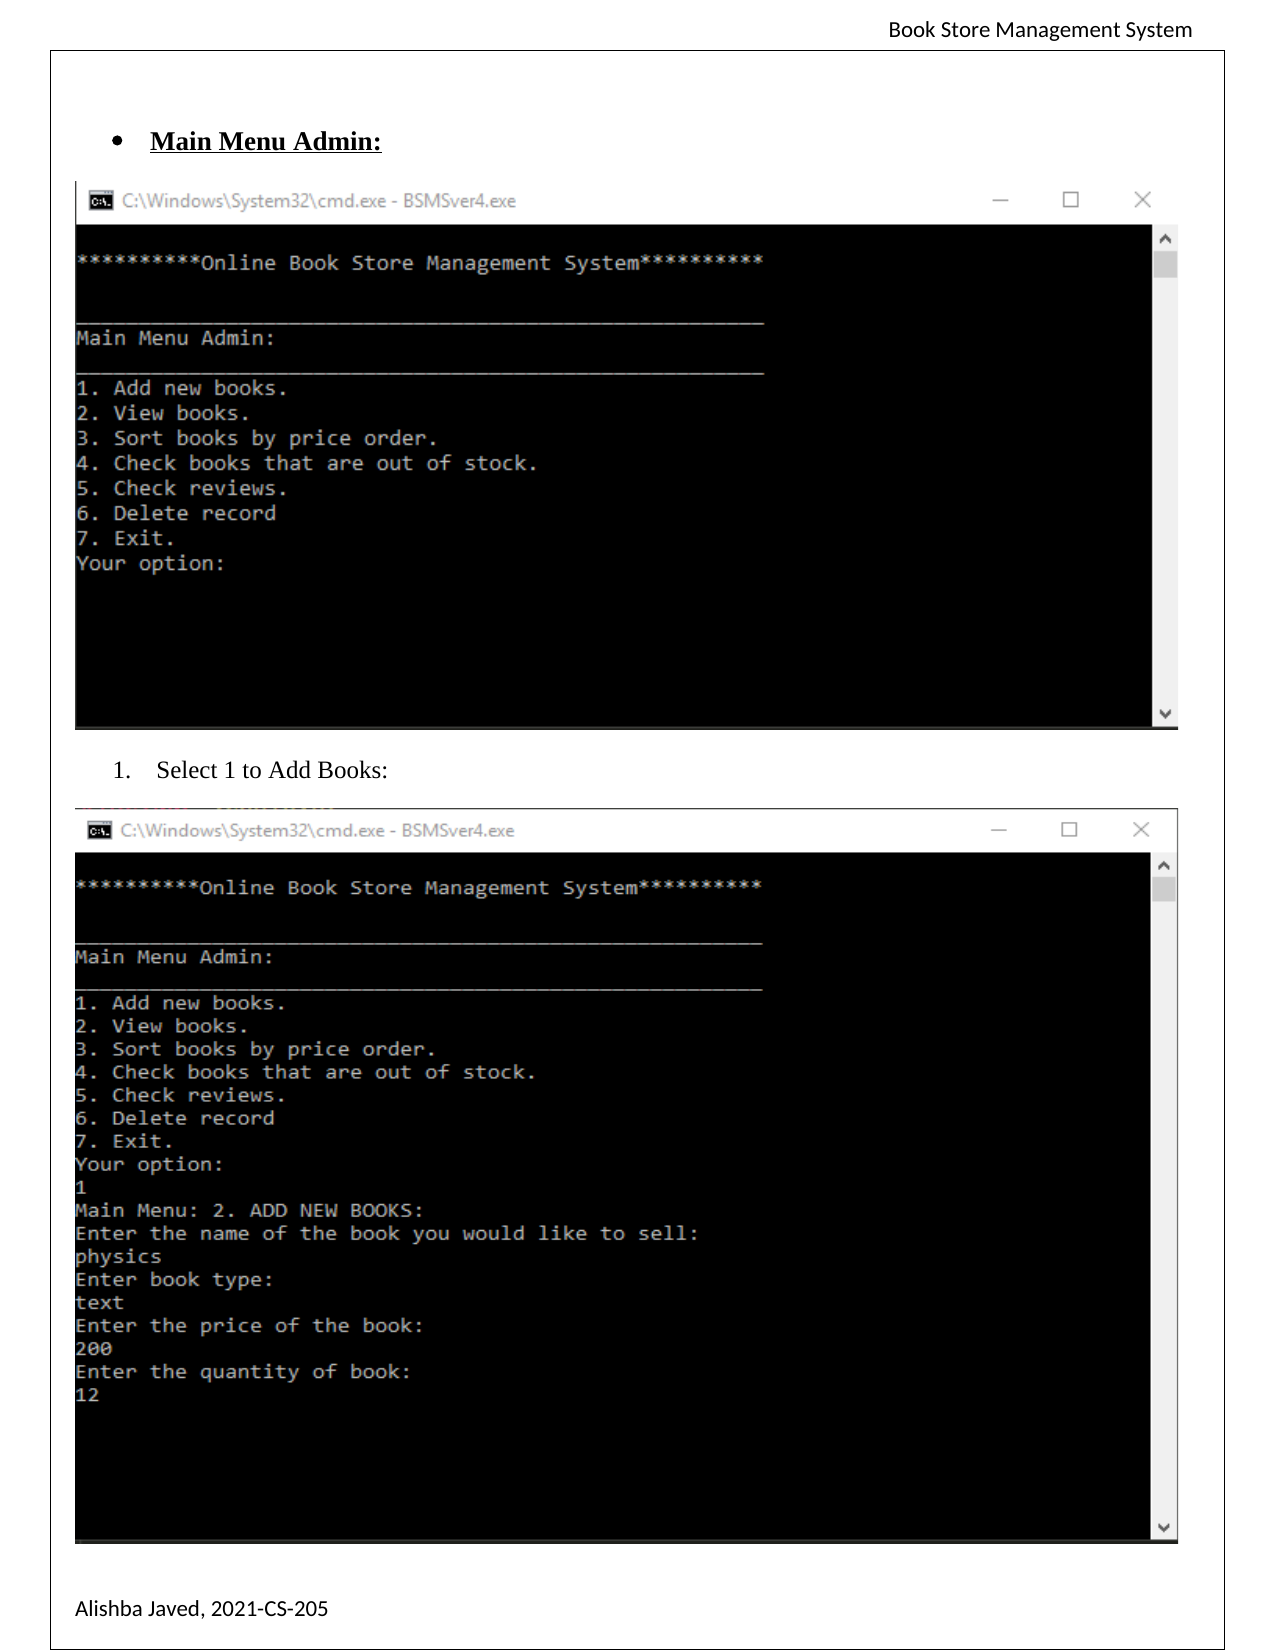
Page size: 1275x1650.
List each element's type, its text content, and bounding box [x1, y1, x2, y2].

list Main Menu Admin: [112, 124, 1200, 156]
picture [75, 181, 1179, 730]
picture [75, 808, 1179, 1544]
list Select 1 to Add Books: [112, 755, 1200, 784]
